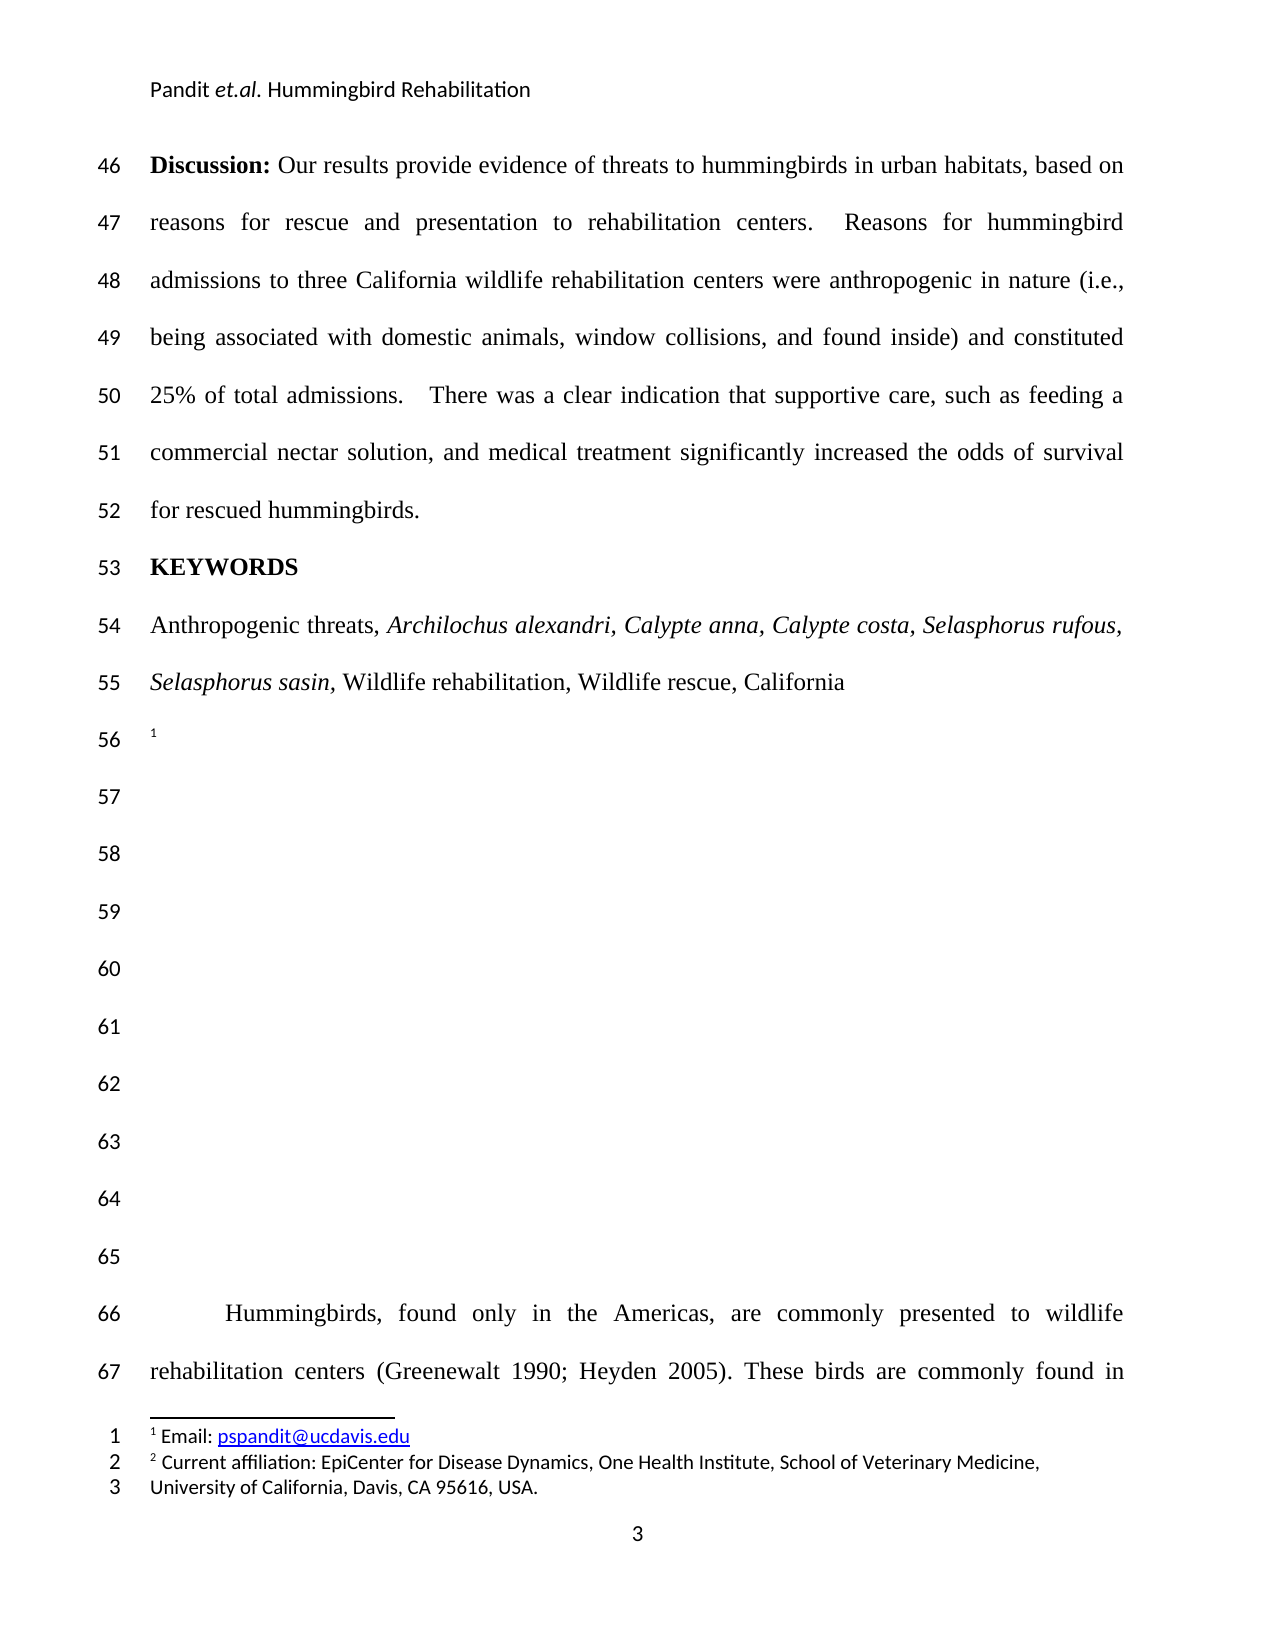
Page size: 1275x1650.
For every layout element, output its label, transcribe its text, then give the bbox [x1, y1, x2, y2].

text Discussion: Our results provide evidence of threats to hummingbirds in urban habitats, based on reasons for rescue and presentation to rehabilitation centers. Reasons for hummingbird admissions to three California wildlife rehabilitation centers were anthropogenic in nature (i.e., being associated with domestic animals, window collisions, and found inside) and constituted 25% of total admissions. There was a clear indication that supportive care, such as feeding a commercial nectar solution, and medical treatment significantly increased the odds of survival for rescued hummingbirds. [150, 150, 1125, 524]
text KEYWORDS [150, 552, 1125, 581]
text Anthropogenic threats, Archilochus alexandri, Calypte anna, Calypte costa, Selasphorus rufous, Selasphorus sasin, Wildlife rehabilitation, Wildlife rescue, California [150, 610, 1125, 696]
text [150, 1298, 1125, 1385]
